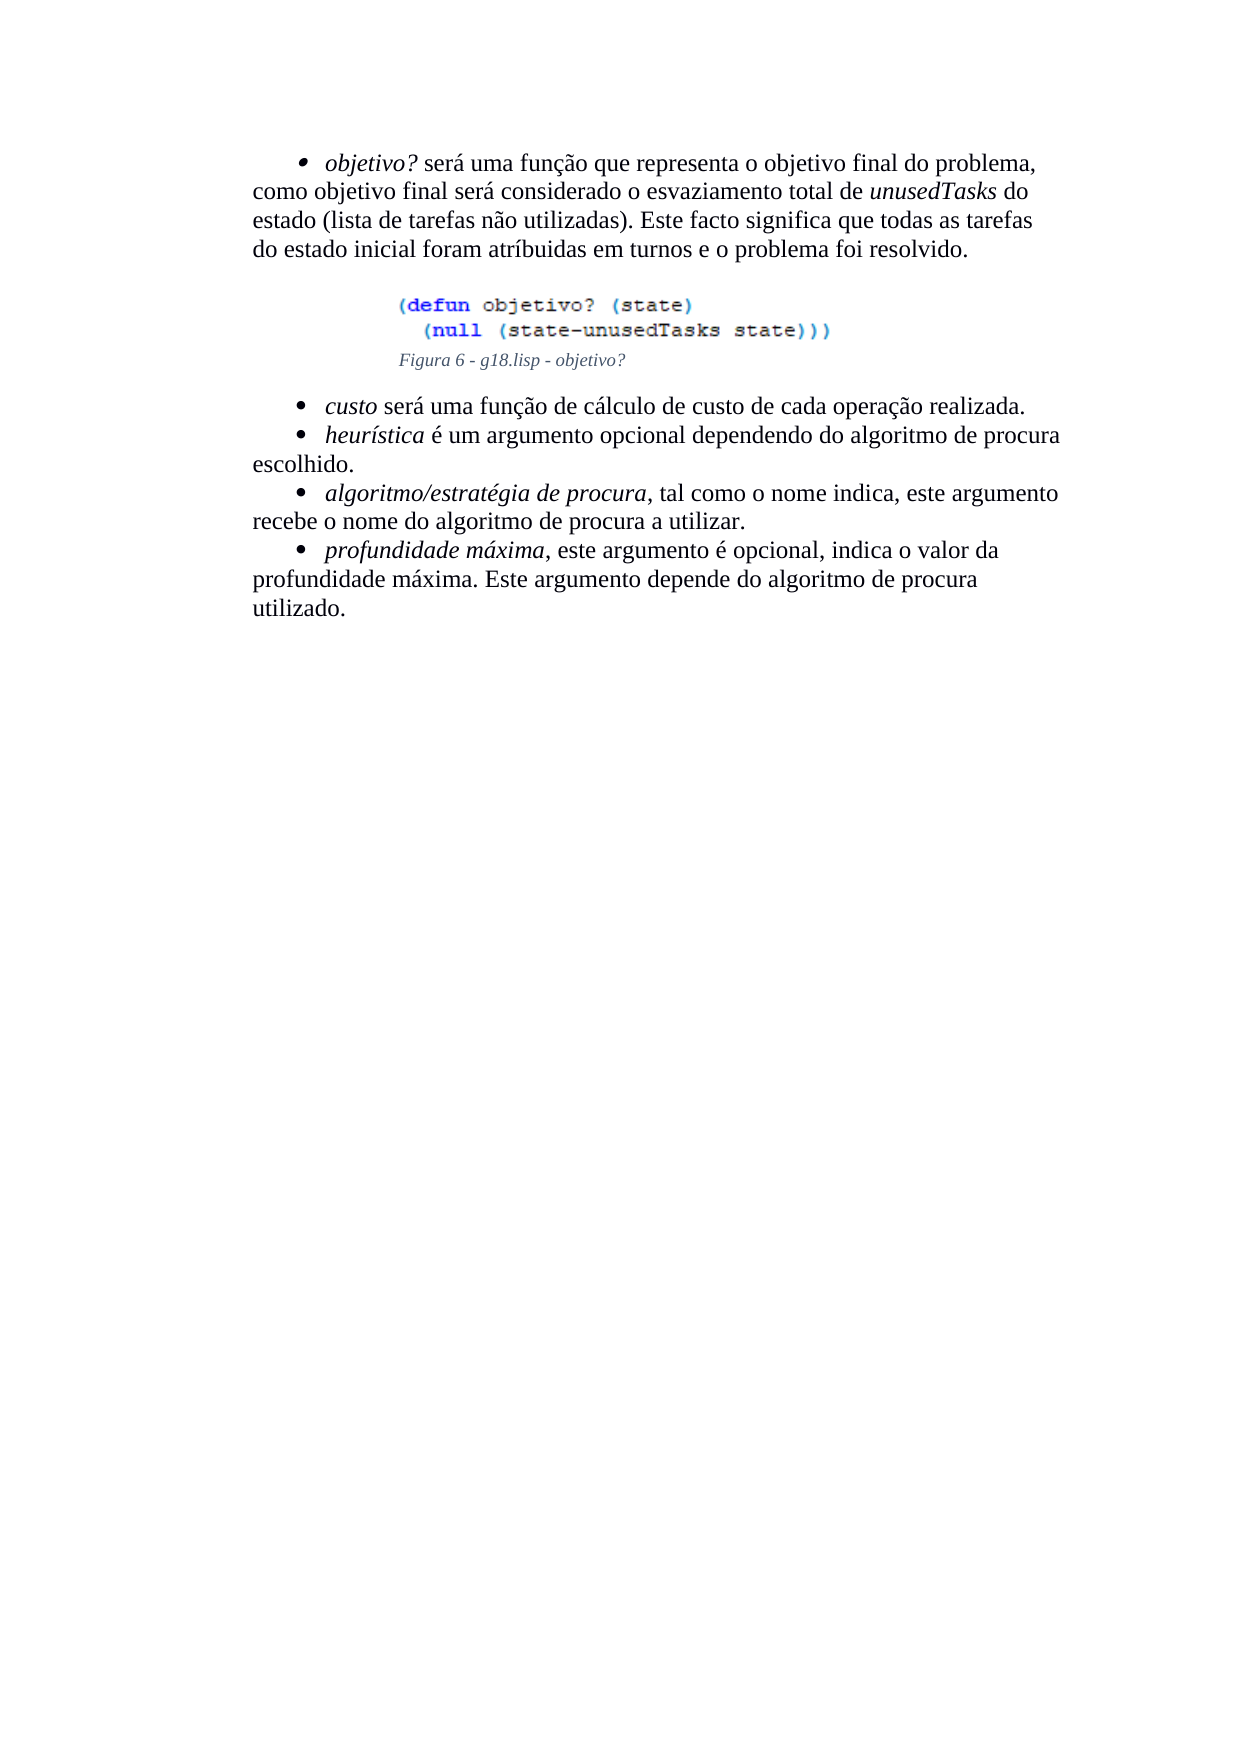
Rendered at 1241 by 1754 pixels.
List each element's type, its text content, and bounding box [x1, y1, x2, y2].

list algoritmo/estratégia de procura, tal como o nome indica, este argumento recebe o nome do algoritmo de procura a utilizar. [252, 478, 1063, 535]
list heurística é um argumento opcional dependendo do algoritmo de procura escolhido. [252, 420, 1063, 478]
picture [398, 291, 842, 349]
list custo será uma função de cálculo de custo de cada operação realizada. [252, 391, 1063, 420]
list objetivo? será uma função que representa o objetivo final do problema, como objetivo final será considerado o esvaziamento total de unusedTasks do estado (lista de tarefas não utilizadas). Este facto significa que todas as tarefas do estado inicial foram atríbuidas em turnos e o problema foi resolvido. [252, 148, 1063, 263]
text Figura 6 - g18.lisp - objetivo? [325, 349, 1063, 371]
list profundidade máxima, este argumento é opcional, indica o valor da profundidade máxima. Este argumento depende do algoritmo de procura utilizado. [252, 535, 1063, 621]
